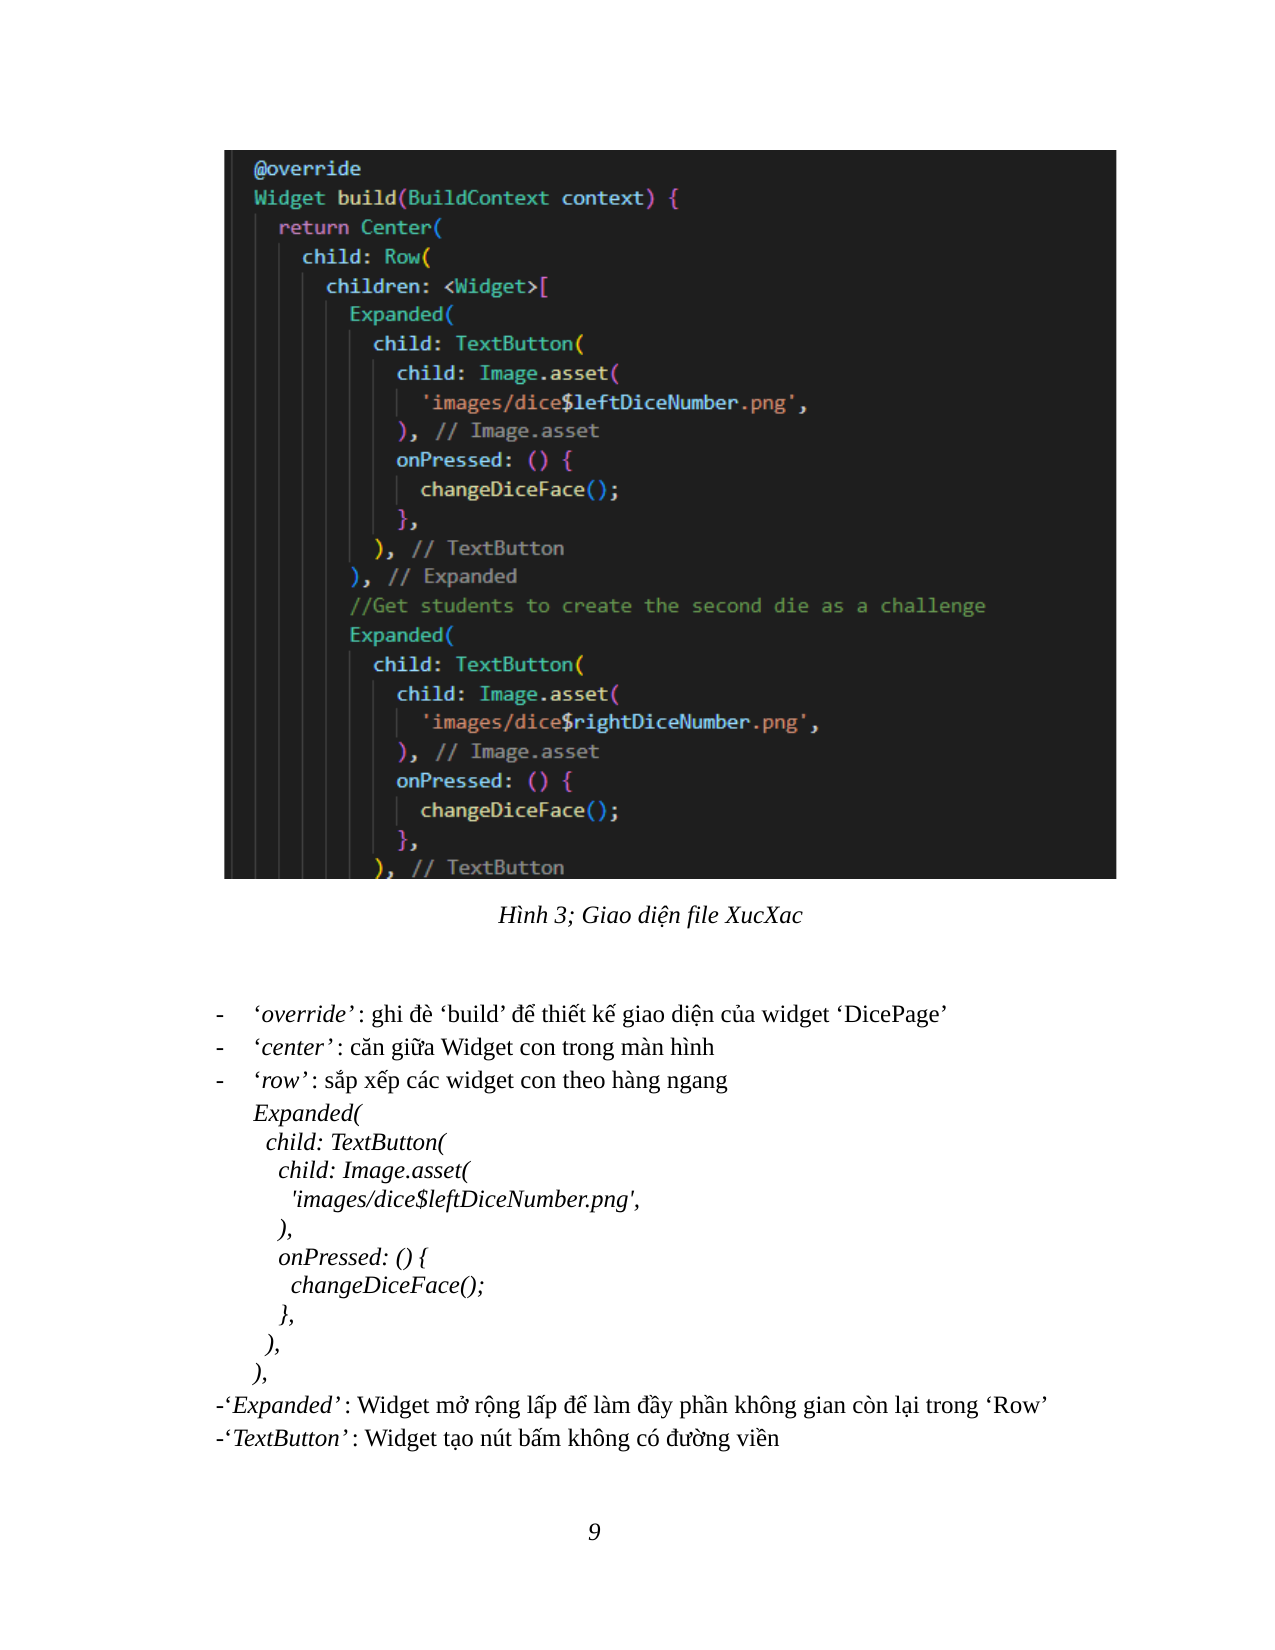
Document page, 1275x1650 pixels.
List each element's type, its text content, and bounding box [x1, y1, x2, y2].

list ), [253, 1328, 1125, 1357]
list child: TextButton( [253, 1127, 1125, 1156]
picture [224, 150, 1117, 879]
list -‘Expanded’ : Widget mở rộng lấp để làm đầy phần không gian còn lại trong ‘Row’ [216, 1390, 1125, 1419]
list changeDiceFace(); [253, 1271, 1125, 1299]
list ‘center’ : căn giữa Widget con trong màn hình [216, 1032, 1125, 1061]
list ‘row’ : sắp xếp các widget con theo hàng ngang [216, 1065, 1125, 1094]
list child: Image.asset( [253, 1156, 1125, 1184]
list ), [253, 1213, 1125, 1242]
list 'images/dice$leftDiceNumber.png', [253, 1184, 1125, 1213]
list Expanded( [253, 1098, 1125, 1127]
text Hình 3; Giao diện file XucXac [178, 900, 1125, 928]
list onPressed: () { [253, 1242, 1125, 1271]
list ), [253, 1357, 1125, 1386]
list }, [253, 1299, 1125, 1328]
list ‘override’ : ghi đè ‘build’ để thiết kế giao diện của widget ‘DicePage’ [216, 999, 1125, 1028]
list -‘TextButton’ : Widget tạo nút bấm không có đường viền [216, 1423, 1125, 1452]
